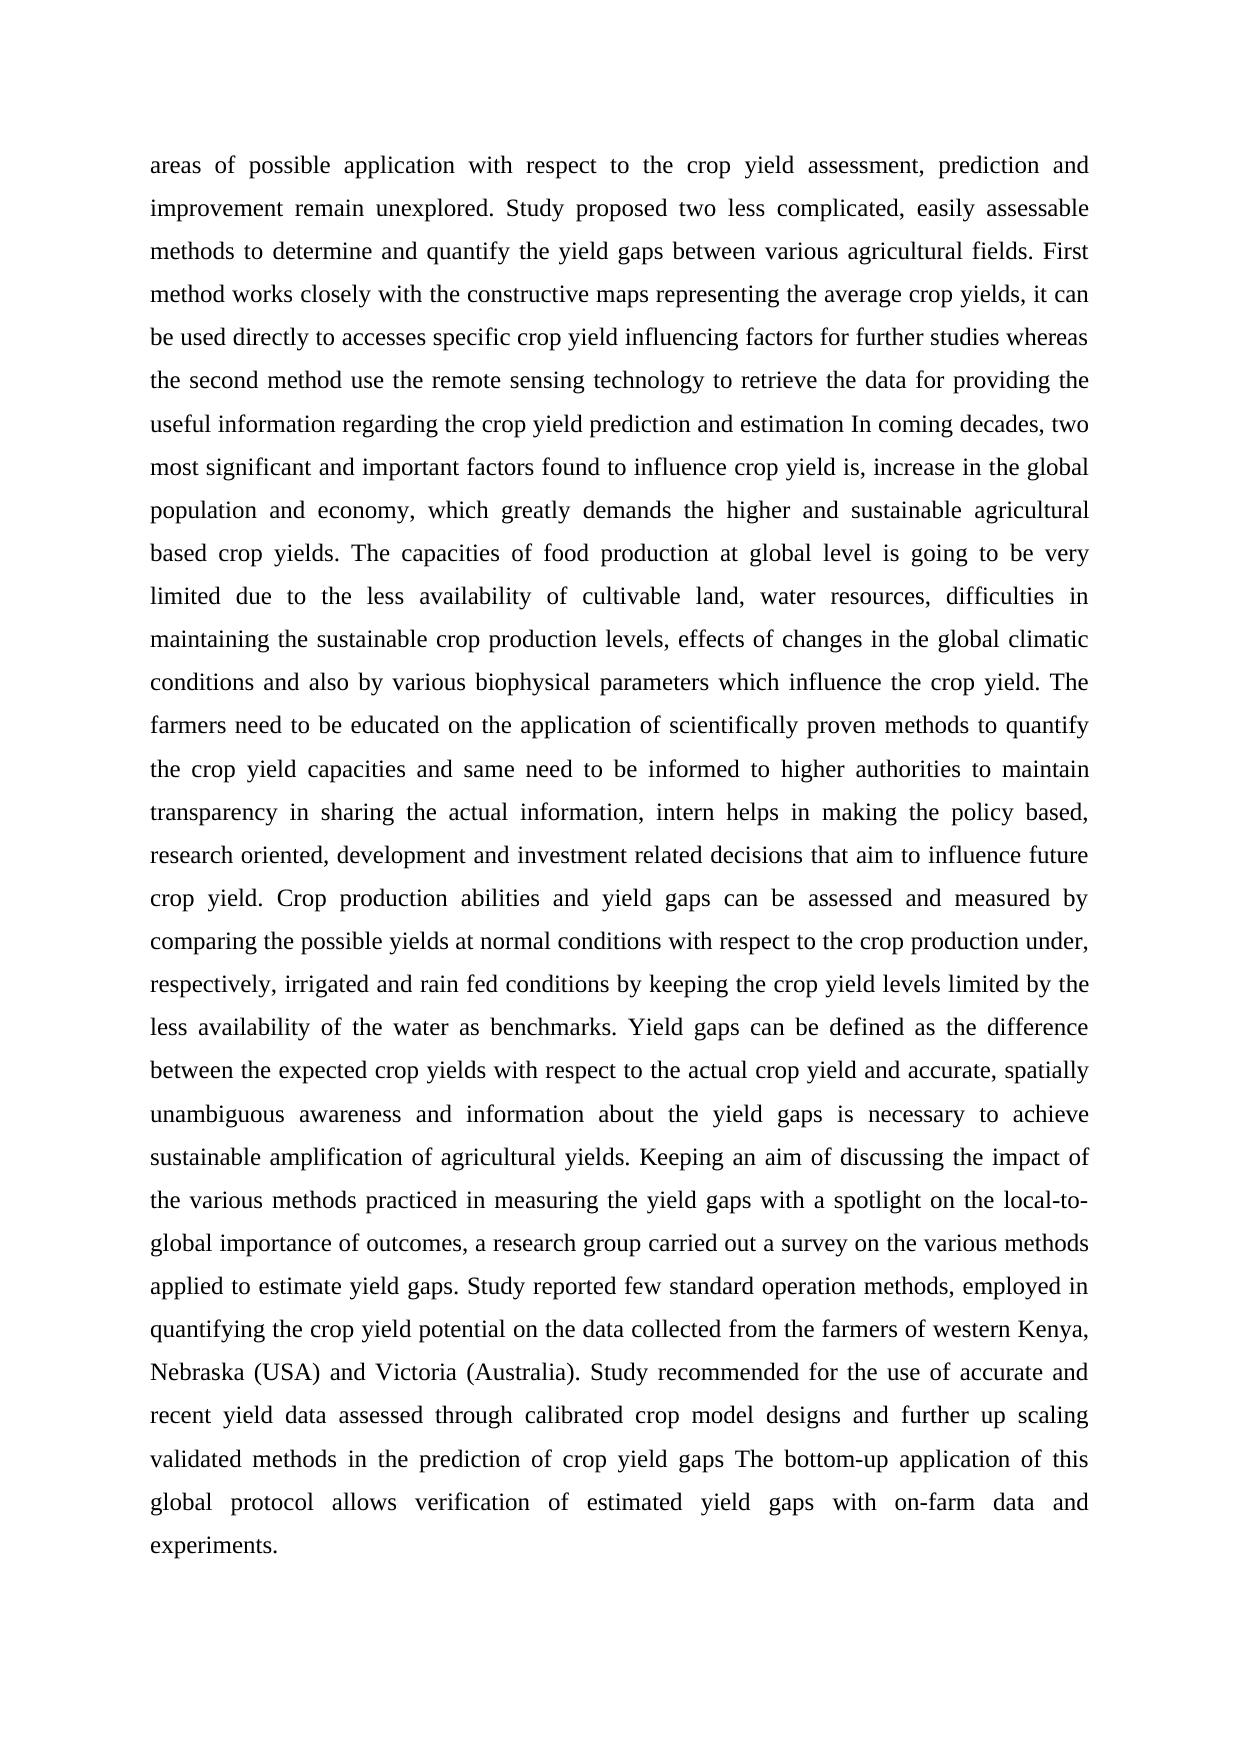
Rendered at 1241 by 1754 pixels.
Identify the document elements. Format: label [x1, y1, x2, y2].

text [150, 150, 1090, 1559]
